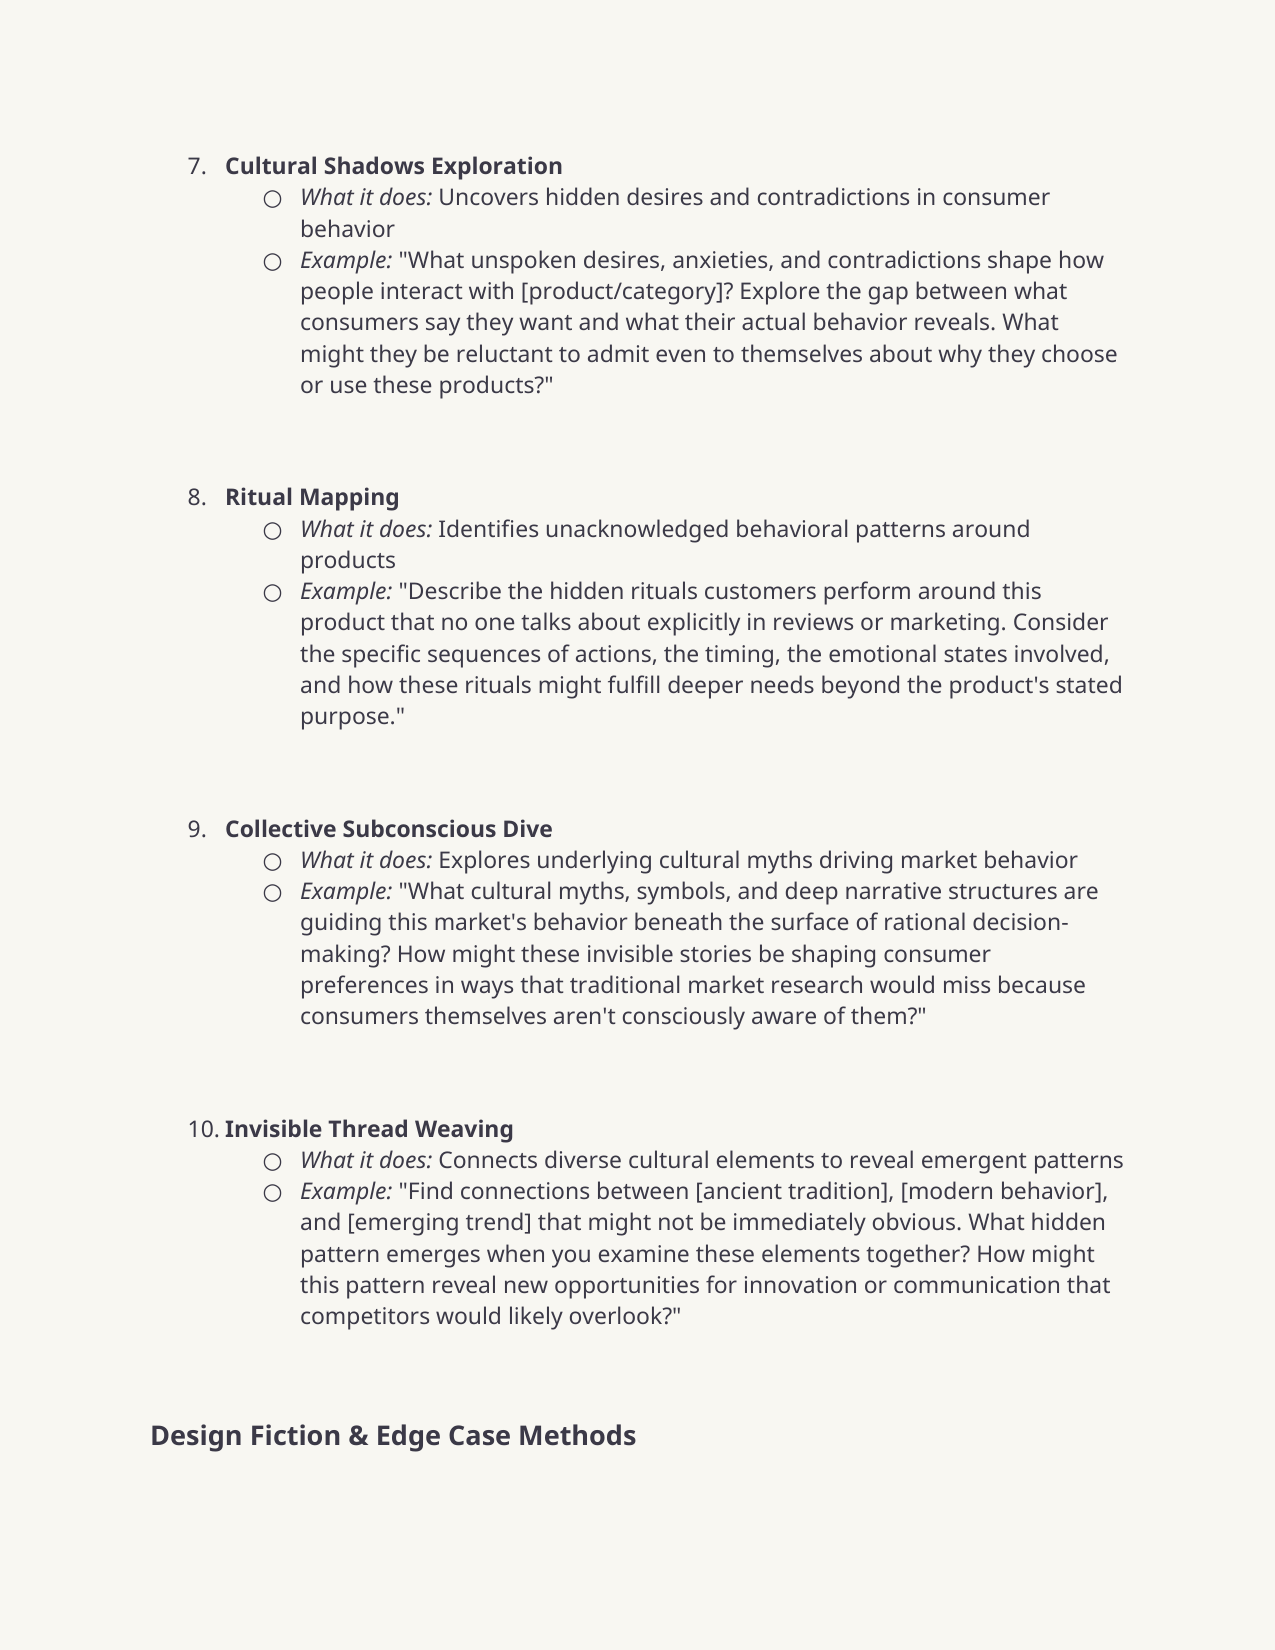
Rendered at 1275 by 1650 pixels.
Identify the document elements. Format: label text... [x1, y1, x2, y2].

subtitle Design Fiction & Edge Case Methods [150, 1417, 1125, 1453]
list Collective Subconscious Dive [187, 812, 1125, 844]
list What it does: Identifies unacknowledged behavioral patterns around products [262, 512, 1125, 575]
list Example: "What cultural myths, symbols, and deep narrative structures are guiding this market's behavior beneath the surface of rational decision-making? How might these invisible stories be shaping consumer preferences in ways that traditional market research would miss because consumers themselves aren't consciously aware of them?" [262, 875, 1125, 1031]
list What it does: Explores underlying cultural myths driving market behavior [262, 844, 1125, 875]
list Ritual Mapping [187, 481, 1125, 512]
list What it does: Connects diverse cultural elements to reveal emergent patterns [262, 1144, 1125, 1175]
list Cultural Shadows Exploration [187, 150, 1125, 181]
list Invisible Thread Weaving [187, 1112, 1125, 1144]
list Example: "What unspoken desires, anxieties, and contradictions shape how people interact with [product/category]? Explore the gap between what consumers say they want and what their actual behavior reveals. What might they be reluctant to admit even to themselves about why they choose or use these products?" [262, 244, 1125, 400]
list Example: "Describe the hidden rituals customers perform around this product that no one talks about explicitly in reviews or marketing. Consider the specific sequences of actions, the timing, the emotional states involved, and how these rituals might fulfill deeper needs beyond the product's stated purpose." [262, 575, 1125, 731]
list Example: "Find connections between [ancient tradition], [modern behavior], and [emerging trend] that might not be immediately obvious. What hidden pattern emerges when you examine these elements together? How might this pattern reveal new opportunities for innovation or communication that competitors would likely overlook?" [262, 1175, 1125, 1331]
list What it does: Uncovers hidden desires and contradictions in consumer behavior [262, 181, 1125, 244]
